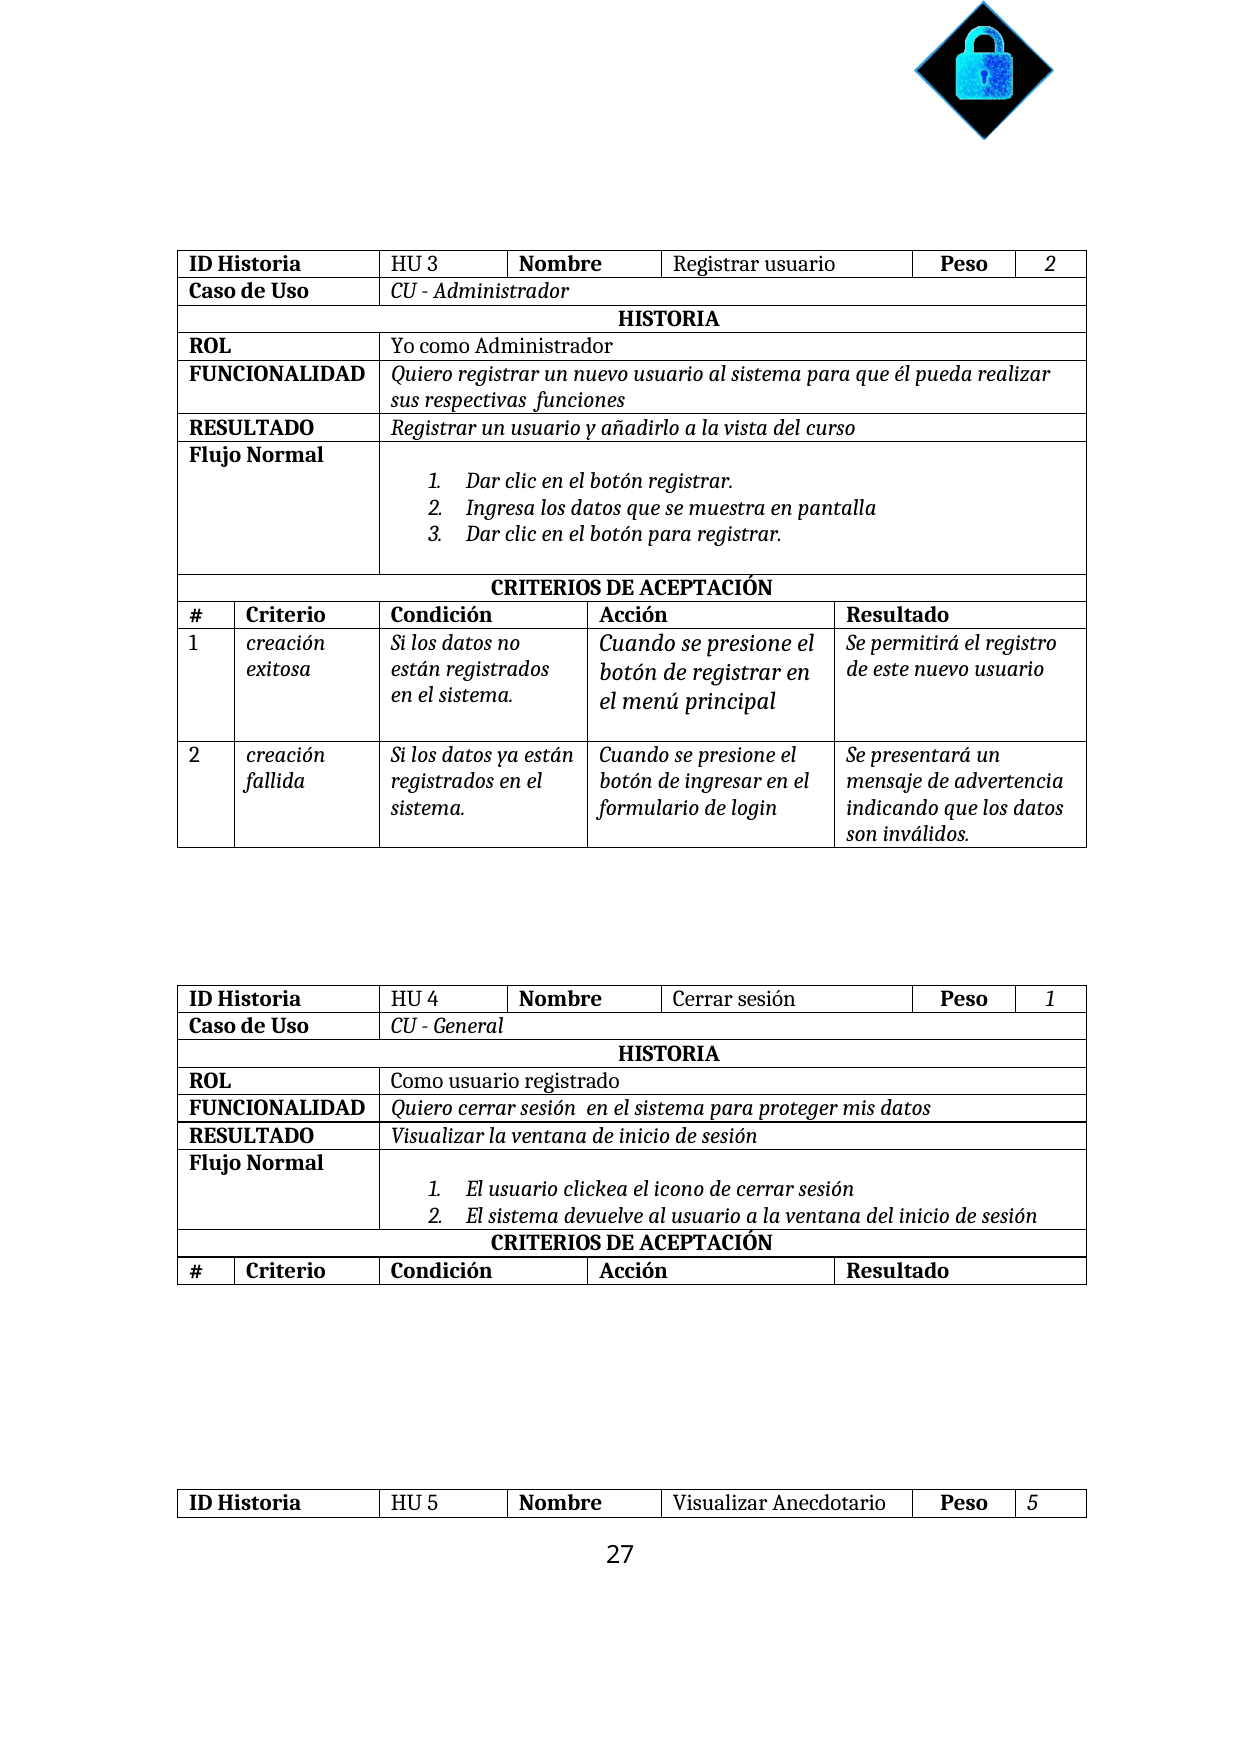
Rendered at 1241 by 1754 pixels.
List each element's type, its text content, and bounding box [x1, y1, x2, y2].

picture [906, 0, 1064, 144]
table_cell Dar clic en el botón registrar. Ingresa los datos que se muestra en pantalla Dar clic en el botón para registrar. [380, 442, 1086, 573]
table_cell Acción [588, 602, 834, 628]
table_header ID Historia [178, 251, 379, 277]
table_cell CU - Administrador [380, 278, 1086, 305]
table_cell Yo como Administrador [380, 333, 1086, 359]
table_cell Condición [380, 1258, 587, 1284]
table_cell 2 [178, 742, 234, 847]
table_cell Si los datos ya están registrados en el sistema. [380, 742, 587, 847]
table_cell CRITERIOS DE ACEPTACIÓN [178, 575, 1086, 601]
table_cell Como usuario registrado [380, 1068, 1086, 1094]
table_cell HISTORIA [178, 306, 1086, 332]
table_cell Criterio [235, 602, 379, 628]
table_cell ROL [178, 1068, 379, 1094]
table_cell Caso de Uso [178, 278, 379, 305]
table_cell # [178, 602, 234, 628]
table_cell RESULTADO [178, 414, 379, 441]
table_header Peso [913, 986, 1015, 1012]
table_cell FUNCIONALIDAD [178, 361, 379, 413]
table_cell RESULTADO [178, 1123, 379, 1149]
table_cell # [178, 1258, 234, 1284]
table_header 2 [1016, 251, 1086, 277]
table_header Nombre [508, 251, 661, 277]
table_cell ROL [178, 333, 379, 359]
table_header 5 [1016, 1490, 1086, 1517]
table_cell Quiero cerrar sesión en el sistema para proteger mis datos [380, 1095, 1086, 1121]
table_cell CRITERIOS DE ACEPTACIÓN [178, 1230, 1086, 1256]
table_cell Resultado [835, 1258, 1086, 1284]
table_header ID Historia [178, 986, 379, 1012]
table_cell CU - General [380, 1013, 1086, 1039]
table_cell Visualizar la ventana de inicio de sesión [380, 1123, 1086, 1149]
table_header ID Historia [178, 1490, 379, 1517]
table_cell Flujo Normal [178, 442, 379, 573]
table_cell Flujo Normal [178, 1150, 379, 1229]
table_cell Si los datos no están registrados en el sistema. [380, 629, 587, 741]
table_cell Resultado [835, 602, 1086, 628]
table_header Peso [913, 251, 1015, 277]
table_cell FUNCIONALIDAD [178, 1095, 379, 1121]
table_cell Criterio [235, 1258, 379, 1284]
table_cell creación fallida [235, 742, 379, 847]
table_header HU 3 [380, 251, 507, 277]
table_header Registrar usuario [662, 251, 912, 277]
table_header Nombre [508, 1490, 661, 1517]
table_cell Se permitirá el registro de este nuevo usuario [835, 629, 1086, 741]
table_cell Cuando se presione el botón de registrar en el menú principal [588, 629, 834, 741]
table_header 1 [1016, 986, 1086, 1012]
table_cell Condición [380, 602, 587, 628]
table_header HU 4 [380, 986, 507, 1012]
table_cell Quiero registrar un nuevo usuario al sistema para que él pueda realizar sus respectivas funciones [380, 361, 1086, 413]
table_cell 1 [178, 629, 234, 741]
table_header HU 5 [380, 1490, 507, 1517]
table_cell HISTORIA [178, 1040, 1086, 1067]
table_header Nombre [508, 986, 661, 1012]
table_cell creación exitosa [235, 629, 379, 741]
table_header Visualizar Anecdotario [662, 1490, 912, 1517]
table_header Cerrar sesión [662, 986, 912, 1012]
table_cell Acción [588, 1258, 834, 1284]
table_header Peso [913, 1490, 1015, 1517]
table_cell El usuario clickea el icono de cerrar sesión El sistema devuelve al usuario a la ventana del inicio de sesión [380, 1150, 1086, 1229]
table_cell Se presentará un mensaje de advertencia indicando que los datos son inválidos. [835, 742, 1086, 847]
table_cell Registrar un usuario y añadirlo a la vista del curso [380, 414, 1086, 441]
table_cell Caso de Uso [178, 1013, 379, 1039]
table_cell Cuando se presione el botón de ingresar en el formulario de login [588, 742, 834, 847]
